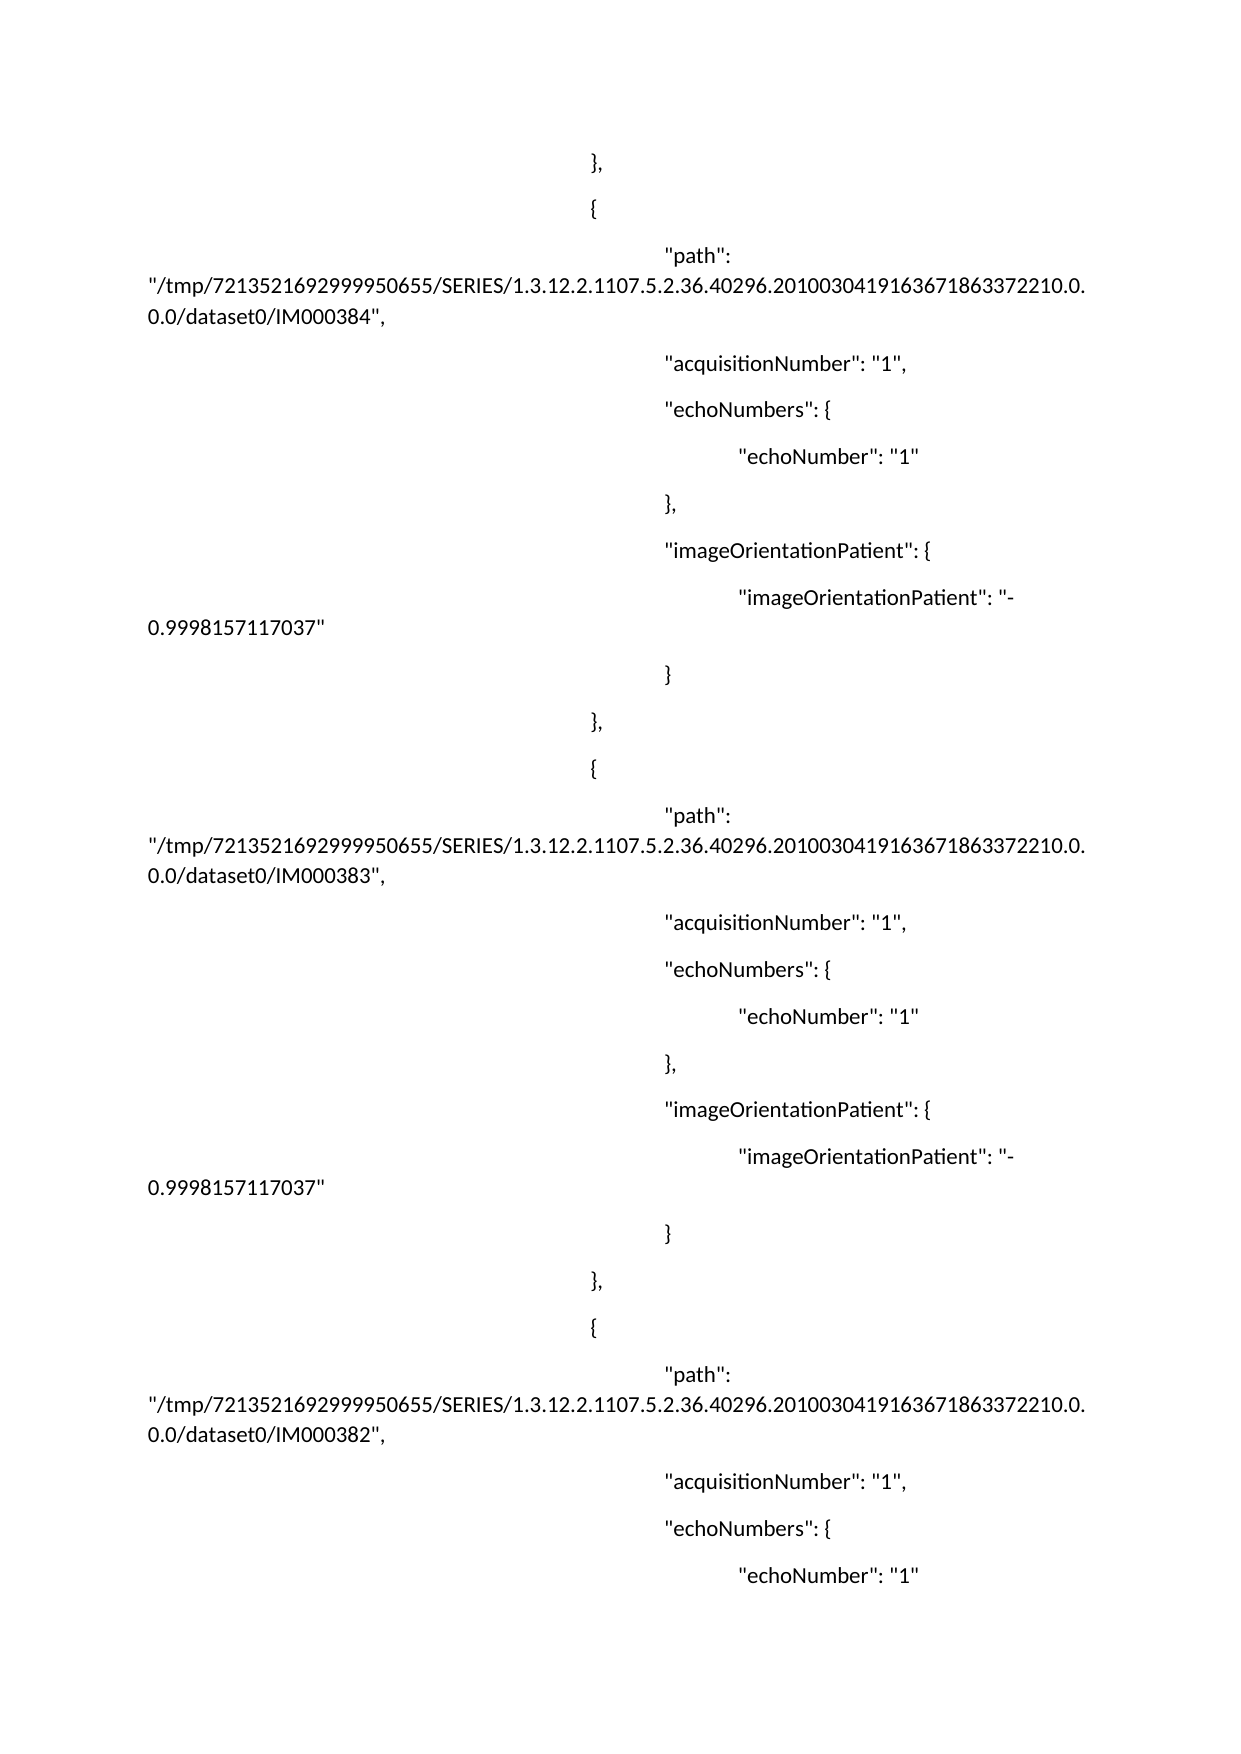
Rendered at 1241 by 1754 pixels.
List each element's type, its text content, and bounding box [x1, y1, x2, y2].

text "echoNumbers": { [148, 396, 1093, 423]
text "path": "/tmp/7213521692999950655/SERIES/1.3.12.2.1107.5.2.36.40296.2010030419163671863372210.0.0.0/dataset0/IM000383", [148, 801, 1093, 889]
text "acquisitionNumber": "1", [148, 1467, 1093, 1495]
text "echoNumber": "1" [148, 442, 1093, 470]
text "echoNumbers": { [148, 1514, 1093, 1542]
text "path": "/tmp/7213521692999950655/SERIES/1.3.12.2.1107.5.2.36.40296.2010030419163671863372210.0.0.0/dataset0/IM000382", [148, 1360, 1093, 1448]
text "imageOrientationPatient": { [148, 536, 1093, 564]
text { [148, 754, 1093, 782]
text { [148, 194, 1093, 222]
text }, [148, 1266, 1093, 1294]
text "echoNumbers": { [148, 955, 1093, 983]
text "acquisitionNumber": "1", [148, 349, 1093, 377]
text "path": "/tmp/7213521692999950655/SERIES/1.3.12.2.1107.5.2.36.40296.2010030419163671863372210.0.0.0/dataset0/IM000384", [148, 241, 1093, 330]
text "echoNumber": "1" [148, 1561, 1093, 1589]
text } [148, 1219, 1093, 1247]
text "imageOrientationPatient": "-0.9998157117037" [148, 1142, 1093, 1201]
text }, [148, 707, 1093, 735]
text { [148, 1313, 1093, 1341]
text "echoNumber": "1" [148, 1002, 1093, 1030]
text }, [148, 1049, 1093, 1077]
text } [148, 660, 1093, 688]
text "acquisitionNumber": "1", [148, 908, 1093, 936]
text "imageOrientationPatient": "-0.9998157117037" [148, 583, 1093, 641]
text "imageOrientationPatient": { [148, 1096, 1093, 1123]
text }, [148, 489, 1093, 517]
text }, [148, 148, 1093, 176]
